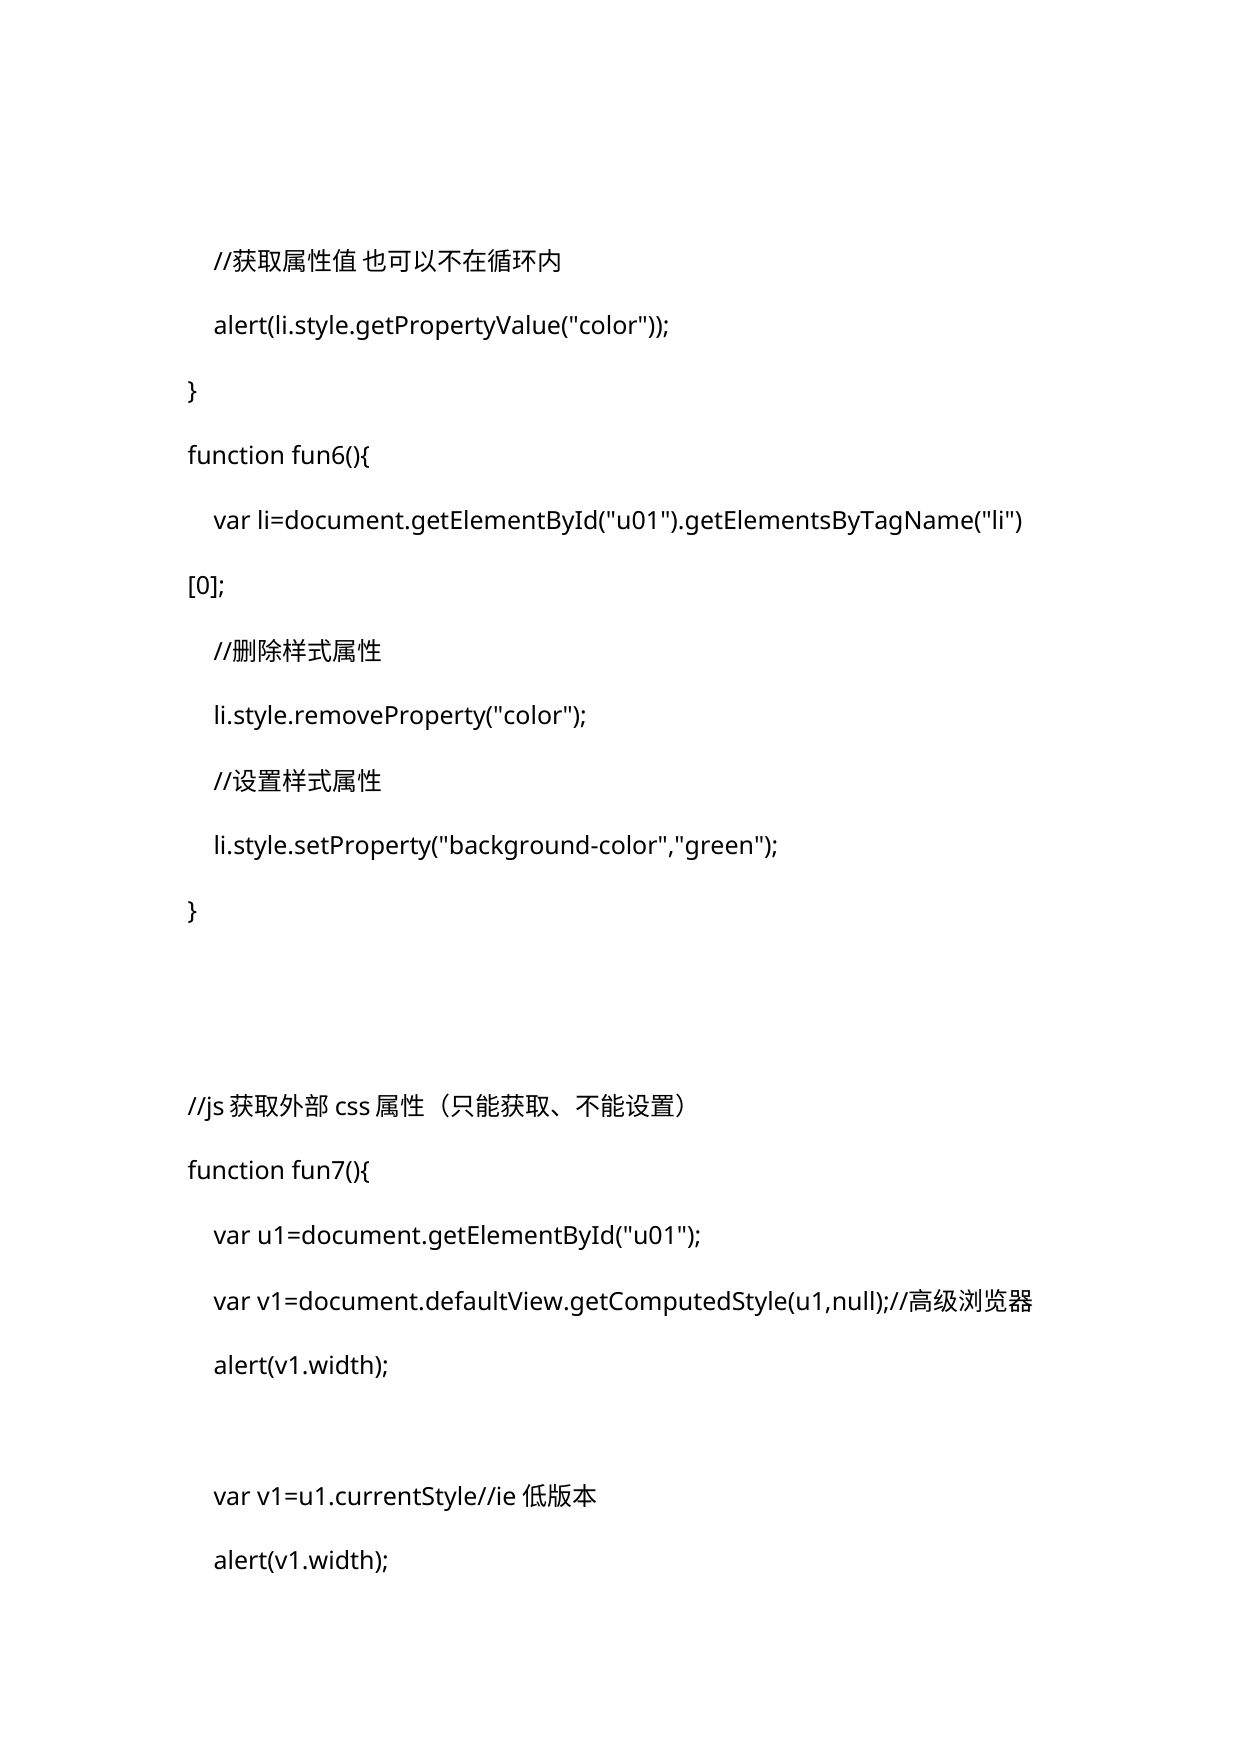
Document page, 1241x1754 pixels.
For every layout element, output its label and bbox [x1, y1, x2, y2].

list [187, 162, 1053, 1592]
